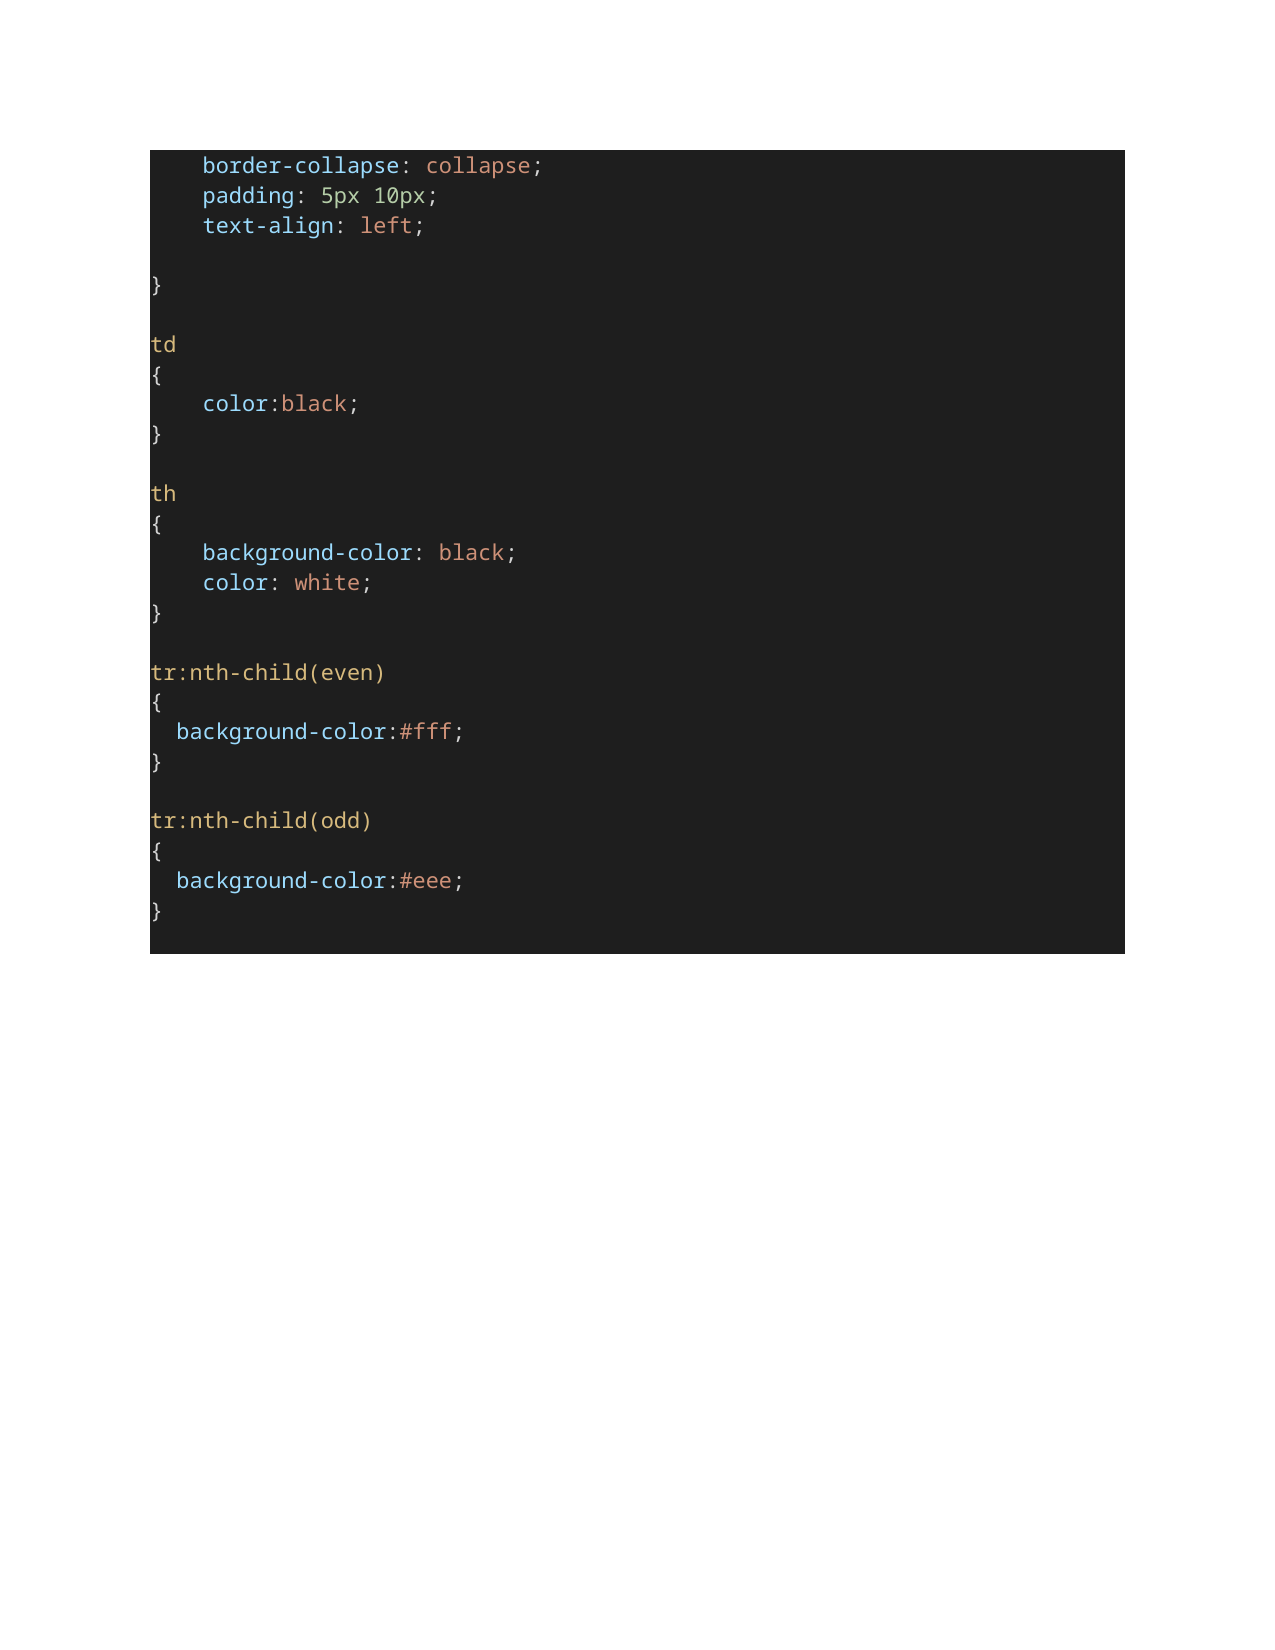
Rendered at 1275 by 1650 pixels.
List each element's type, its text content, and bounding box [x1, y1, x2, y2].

text } [150, 269, 1125, 299]
text tr:nth-child(even) [150, 656, 1125, 686]
text background-color:#fff; [150, 716, 1125, 746]
text } [150, 418, 1125, 448]
text color: white; [150, 567, 1125, 597]
text background-color:#eee; [150, 865, 1125, 895]
text { [150, 507, 1125, 537]
text td [150, 329, 1125, 358]
text } [150, 895, 1125, 924]
text } [150, 746, 1125, 776]
text { [150, 358, 1125, 388]
text text-align: left; [150, 209, 1125, 239]
text border-collapse: collapse; [150, 150, 1125, 180]
text padding: 5px 10px; [150, 180, 1125, 209]
text th [150, 478, 1125, 507]
text tr:nth-child(odd) [150, 805, 1125, 835]
text color:black; [150, 388, 1125, 418]
text } [150, 597, 1125, 627]
text { [150, 686, 1125, 716]
text { [150, 835, 1125, 865]
text background-color: black; [150, 537, 1125, 567]
